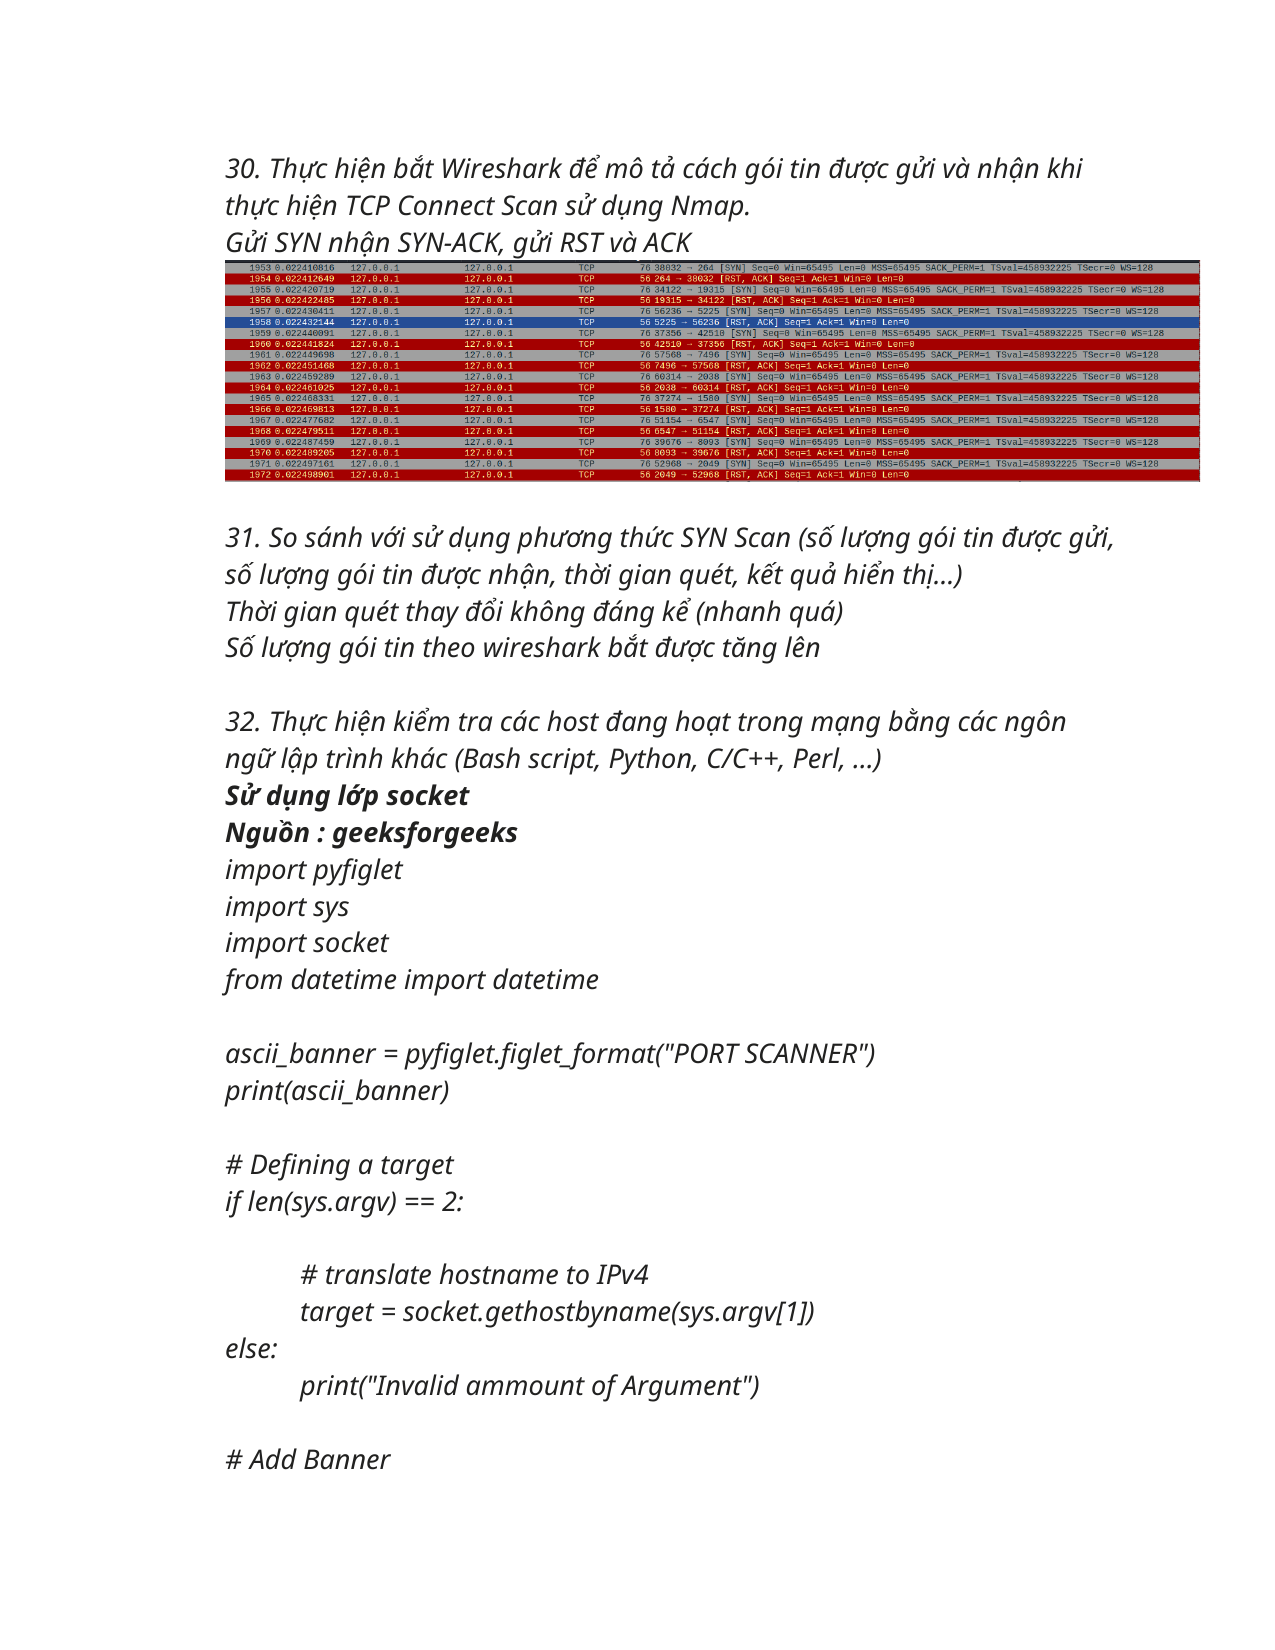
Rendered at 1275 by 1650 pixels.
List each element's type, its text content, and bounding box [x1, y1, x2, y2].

list target = socket.gethostbyname(sys.argv[1]) [225, 1293, 1125, 1329]
list import pyfiglet [225, 850, 1125, 887]
list 32. Thực hiện kiểm tra các host đang hoạt trong mạng bằng các ngôn ngữ lập trình khác (Bash script, Python, C/C++, Perl, …) [225, 703, 1125, 776]
picture [225, 260, 1200, 482]
list # translate hostname to IPv4 [225, 1256, 1125, 1293]
list print(ascii_banner) [225, 1071, 1125, 1108]
list Nguồn : geeksforgeeks [225, 813, 1125, 850]
list # Defining a target [225, 1145, 1125, 1182]
list else: [225, 1329, 1125, 1366]
list ascii_banner = pyfiglet.figlet_format("PORT SCANNER") [225, 1034, 1125, 1071]
list import socket [225, 924, 1125, 961]
list print("Invalid ammount of Argument") [225, 1366, 1125, 1403]
list from datetime import datetime [225, 961, 1125, 998]
list Gửi SYN nhận SYN-ACK, gửi RST và ACK [225, 224, 1125, 260]
list if len(sys.argv) == 2: [225, 1182, 1125, 1219]
list import sys [225, 887, 1125, 924]
list Sử dụng lớp socket [225, 776, 1125, 813]
list 31. So sánh với sử dụng phương thức SYN Scan (số lượng gói tin được gửi, số lượng gói tin được nhận, thời gian quét, kết quả hiển thị…) [225, 482, 1125, 592]
list Số lượng gói tin theo wireshark bắt được tăng lên [225, 629, 1125, 666]
list # Add Banner [225, 1440, 1125, 1477]
list Thời gian quét thay đổi không đáng kể (nhanh quá) [225, 592, 1125, 629]
list 30. Thực hiện bắt Wireshark để mô tả cách gói tin được gửi và nhận khi thực hiện TCP Connect Scan sử dụng Nmap. [225, 150, 1125, 224]
